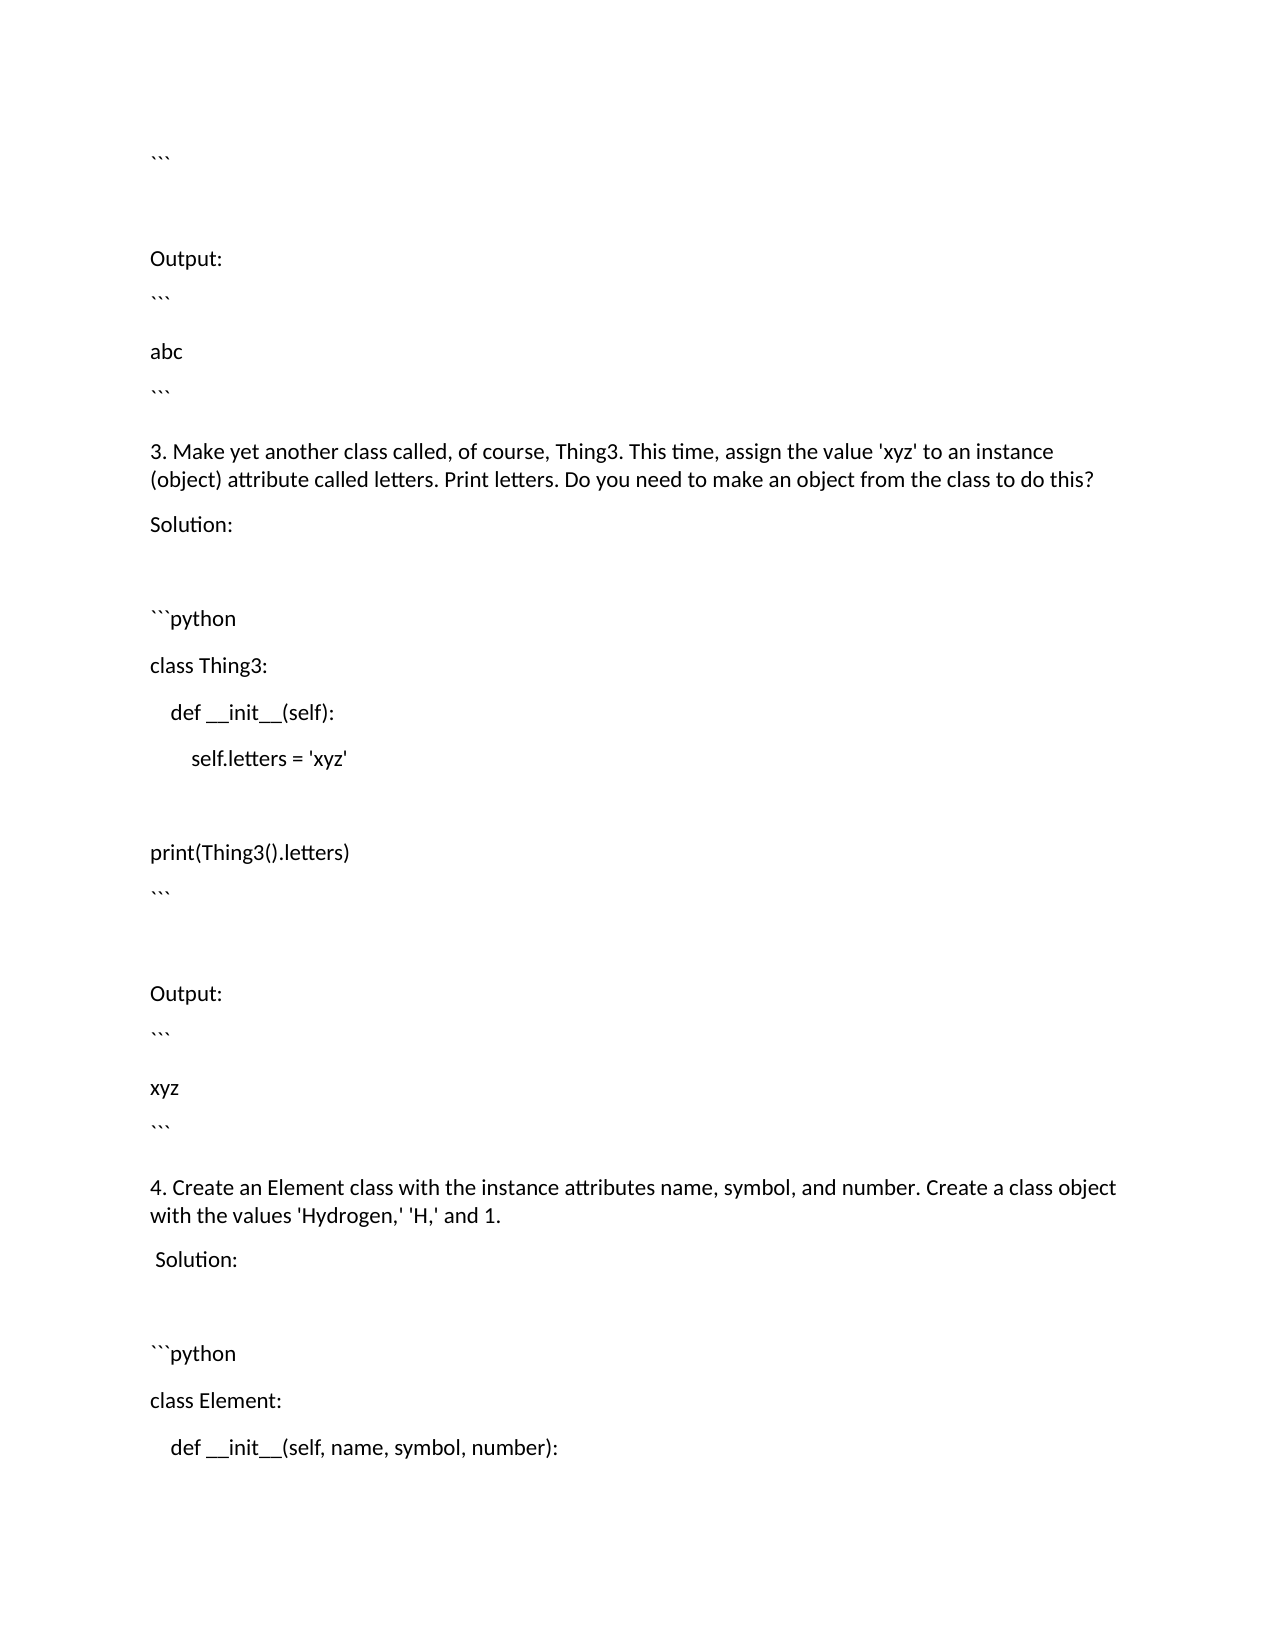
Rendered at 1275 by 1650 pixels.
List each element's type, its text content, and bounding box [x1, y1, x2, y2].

text ``` [150, 384, 1125, 412]
text self.letters = 'xyz' [150, 744, 1125, 773]
text ``` [150, 1119, 1125, 1148]
text ``` [150, 1026, 1125, 1054]
text Output: [150, 979, 1125, 1007]
text class Thing3: [150, 651, 1125, 679]
text abc [150, 337, 1125, 366]
text Solution: [150, 1245, 1125, 1273]
text 4. Create an Element class with the instance attributes name, symbol, and number. Create a class object with the values 'Hydrogen,' 'H,' and 1. [150, 1173, 1125, 1229]
text 3. Make yet another class called, of course, Thing3. This time, assign the value 'xyz' to an instance (object) attribute called letters. Print letters. Do you need to make an object from the class to do this? [150, 437, 1125, 493]
text ``` [150, 150, 1125, 178]
text print(Thing3().letters) [150, 838, 1125, 866]
text xyz [150, 1073, 1125, 1101]
text def __init__(self, name, symbol, number): [150, 1433, 1125, 1461]
text ``` [150, 885, 1125, 913]
text Output: [150, 244, 1125, 272]
text Solution: [150, 510, 1125, 538]
text class Element: [150, 1386, 1125, 1414]
text ```python [150, 604, 1125, 632]
text def __init__(self): [150, 698, 1125, 726]
text ``` [150, 291, 1125, 319]
text ```python [150, 1339, 1125, 1367]
